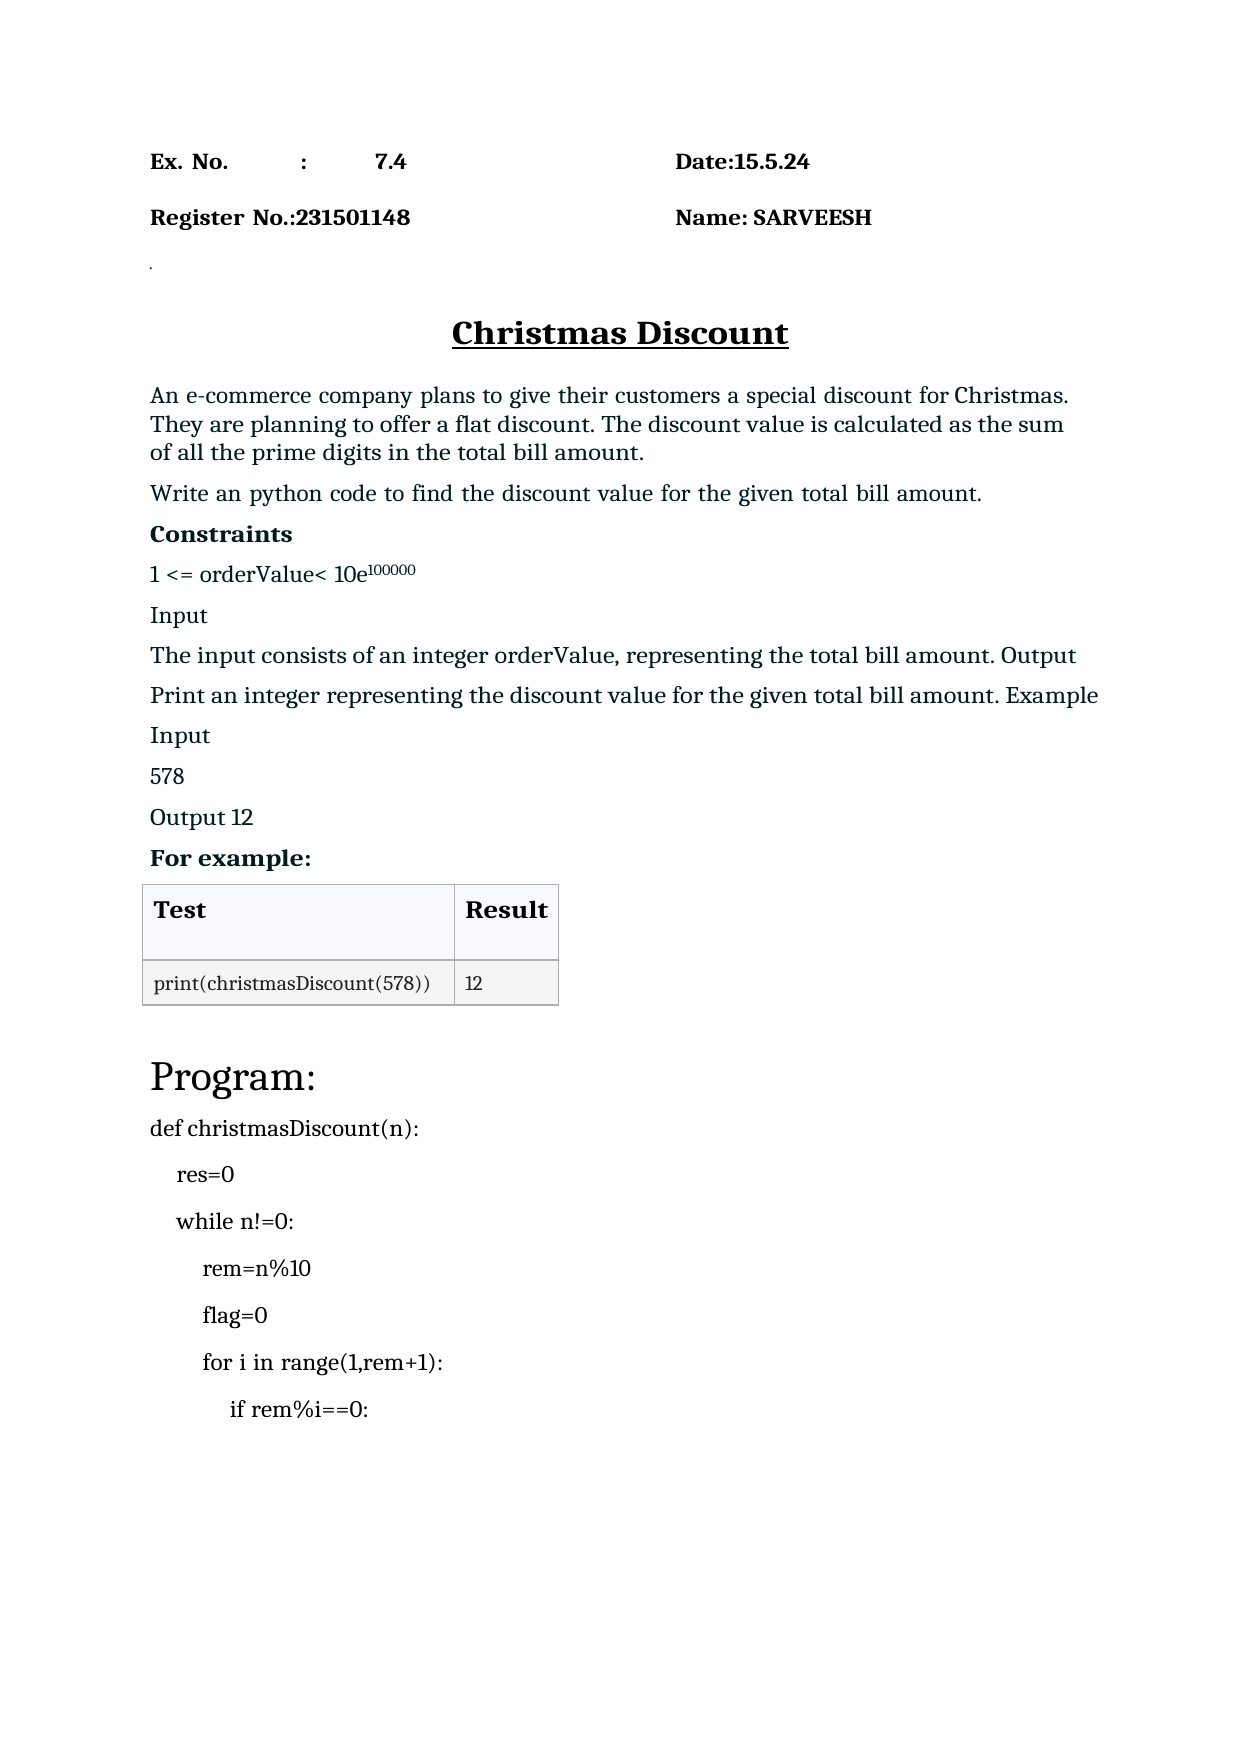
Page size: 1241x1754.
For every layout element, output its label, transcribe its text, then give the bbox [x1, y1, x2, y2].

text Write an python code to find the discount value for the given total bill amount. [150, 479, 1138, 507]
text The input consists of an integer orderValue, representing the total bill amount. Output [150, 642, 1102, 670]
text Register No.:231501148 Name: SARVEESH [150, 204, 1138, 231]
table_cell 12 [455, 961, 558, 1004]
text def christmasDiscount(n): res=0 [150, 1115, 480, 1189]
text 1 <= orderValue< 10e100000 Input [150, 561, 442, 629]
text An e-commerce company plans to give their customers a special discount for Christmas. [150, 382, 1102, 410]
text Print an integer representing the discount value for the given total bill amount. Example Input [150, 682, 1102, 750]
text for i in range(1,rem+1): if rem%i==0: [202, 1349, 462, 1423]
table_header Result [455, 885, 558, 959]
subtitle Program: [150, 1053, 1138, 1101]
text For example: [150, 844, 1138, 872]
text They are planning to offer a flat discount. The discount value is calculated as the sum of all the prime digits in the total bill amount. [150, 411, 1081, 467]
text 578 [150, 763, 1138, 791]
text Ex. No. : 7.4 Date:15.5.24 [150, 149, 1138, 175]
text Constraints [150, 520, 1138, 548]
table_cell print(christmasDiscount(578)) [143, 961, 454, 1004]
table_header Test [143, 885, 454, 959]
subtitle Christmas Discount [375, 314, 865, 353]
text Output 12 [150, 804, 256, 832]
text while n!=0: rem=n%10 flag=0 [176, 1208, 350, 1329]
